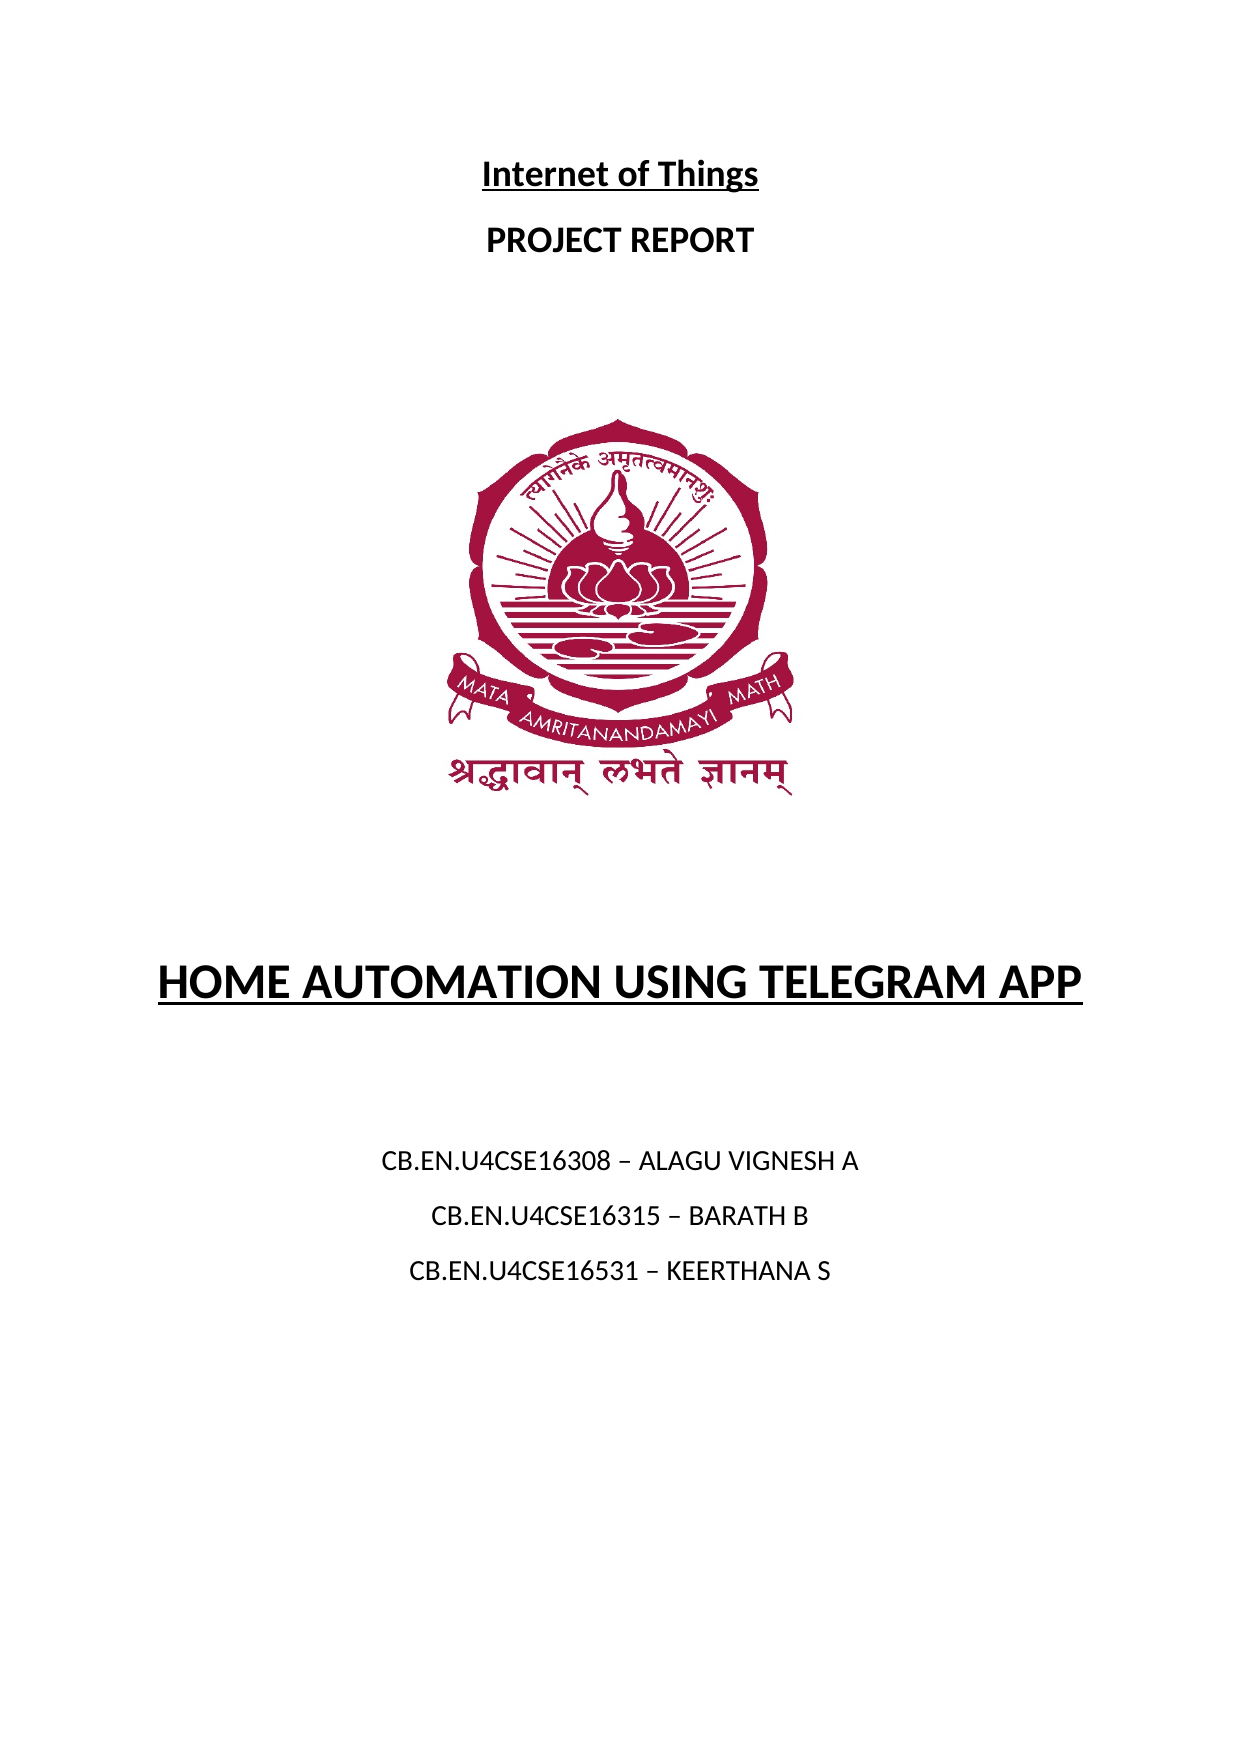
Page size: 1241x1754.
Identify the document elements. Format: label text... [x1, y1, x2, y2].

text CB.EN.U4CSE16315 – BARATH B [150, 1197, 1090, 1233]
text Internet of Things [150, 150, 1090, 196]
text PROJECT REPORT [150, 216, 1090, 262]
text HOME AUTOMATION USING TELEGRAM APP [150, 949, 1090, 1011]
text CB.EN.U4CSE16308 – ALAGU VIGNESH A [150, 1142, 1090, 1178]
text CB.EN.U4CSE16531 – KEERTHANA S [150, 1252, 1090, 1288]
picture [408, 414, 832, 799]
